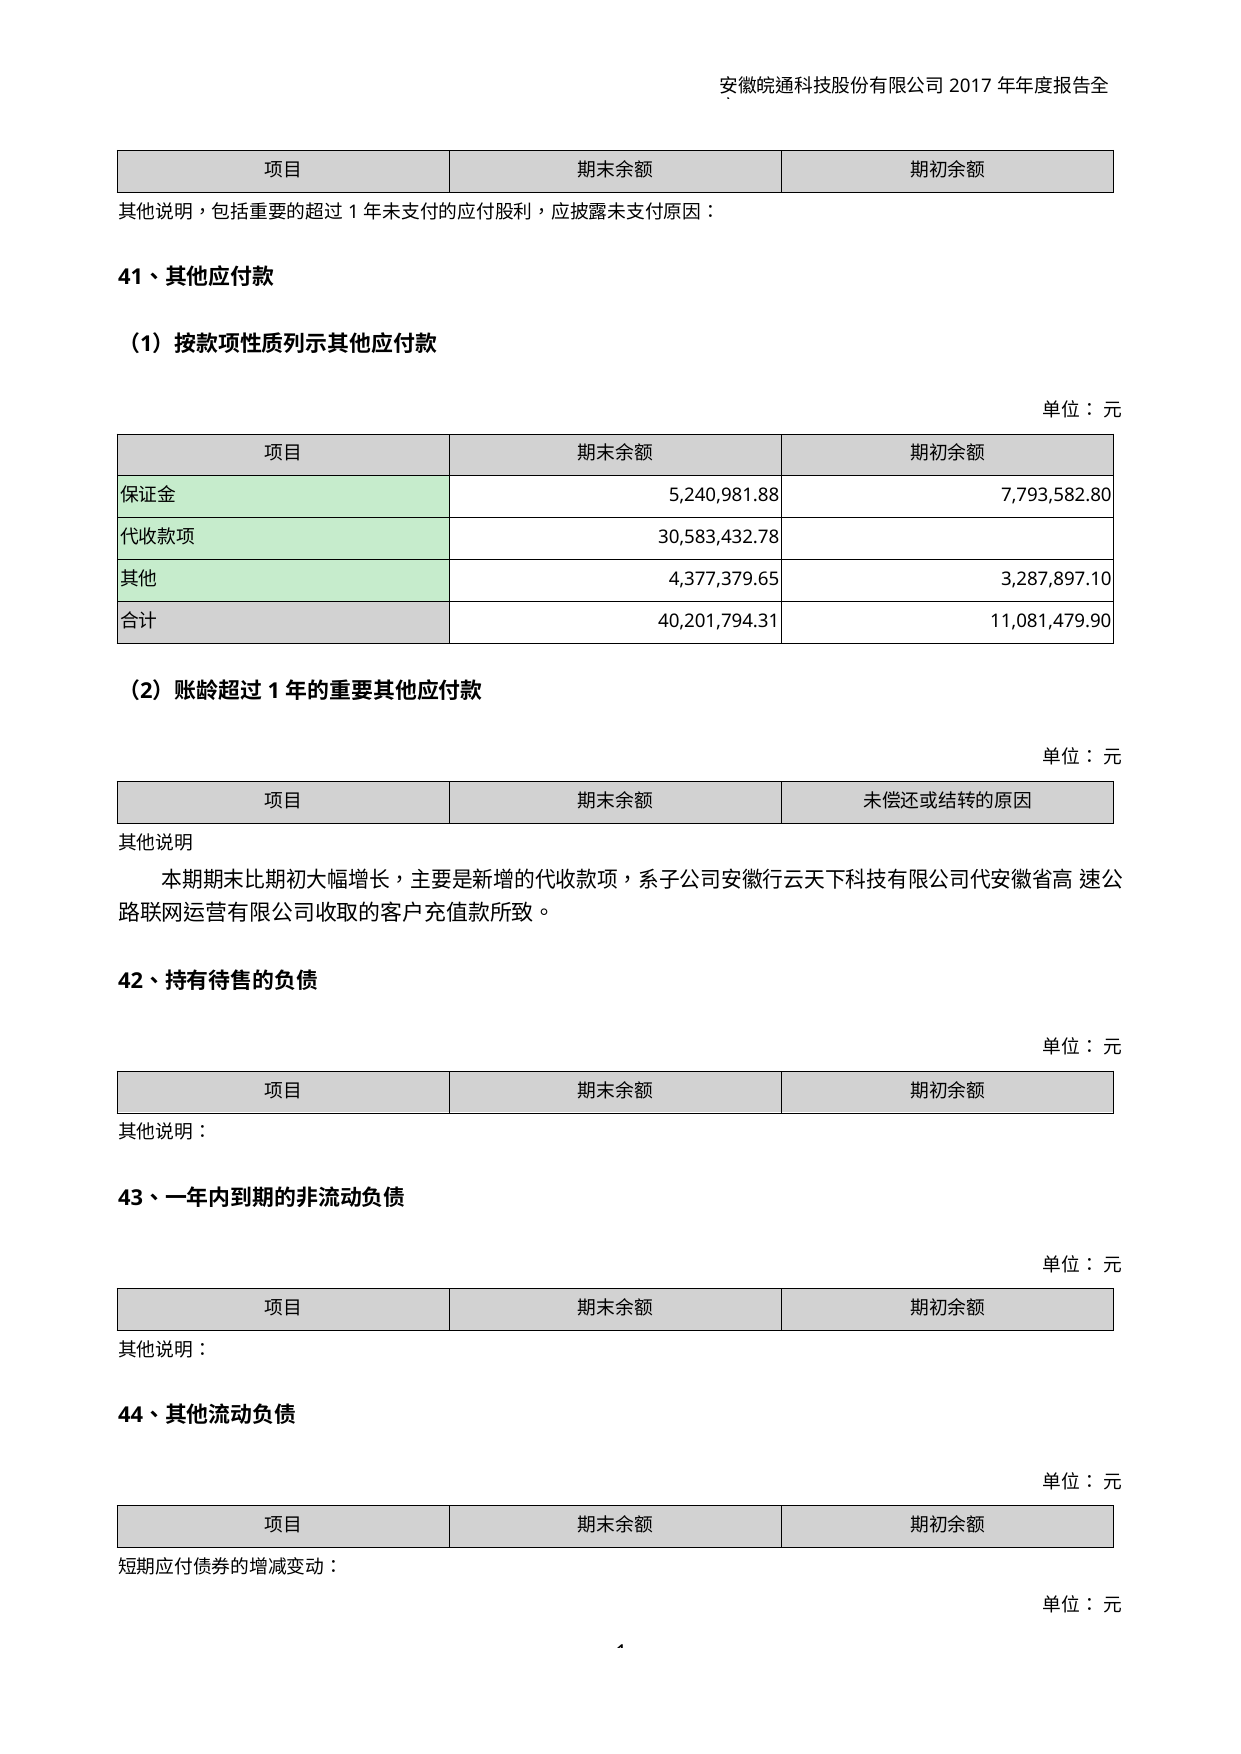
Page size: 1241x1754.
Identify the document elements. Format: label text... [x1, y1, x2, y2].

subtitle （1）按款项性质列示其他应付款 [118, 328, 1134, 357]
subtitle （2）账龄超过 1 年的重要其他应付款 [118, 675, 1134, 705]
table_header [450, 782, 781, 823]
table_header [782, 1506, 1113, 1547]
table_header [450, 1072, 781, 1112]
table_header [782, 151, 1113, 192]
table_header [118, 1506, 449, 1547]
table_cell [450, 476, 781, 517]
subtitle 42、持有待售的负债 [118, 964, 1134, 994]
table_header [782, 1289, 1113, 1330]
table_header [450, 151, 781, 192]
text 单位： 元 [106, 1468, 1122, 1494]
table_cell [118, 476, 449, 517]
text 单位： 元 [106, 1591, 1122, 1617]
text 单位： 元 [106, 744, 1122, 769]
text 其他说明 [118, 829, 1134, 854]
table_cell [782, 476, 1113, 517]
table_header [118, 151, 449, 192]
text 短期应付债券的增减变动： [118, 1553, 1134, 1579]
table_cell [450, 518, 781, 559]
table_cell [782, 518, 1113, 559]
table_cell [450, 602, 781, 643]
text 本期期末比期初大幅增长，主要是新增的代收款项，系子公司安徽行云天下科技有限公司代安徽省高 速公路联网运营有限公司收取的客户充值款所致。 [118, 864, 1134, 927]
text 其他说明，包括重要的超过 1 年未支付的应付股利，应披露未支付原因： [118, 198, 1134, 223]
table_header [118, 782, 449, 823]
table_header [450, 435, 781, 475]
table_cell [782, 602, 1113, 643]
text 其他说明： [118, 1336, 1134, 1362]
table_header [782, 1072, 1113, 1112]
text 单位： 元 [106, 396, 1122, 422]
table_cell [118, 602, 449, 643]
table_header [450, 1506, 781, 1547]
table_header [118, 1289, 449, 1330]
subtitle 41、其他应付款 [118, 261, 1134, 291]
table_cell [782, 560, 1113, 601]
subtitle 44、其他流动负债 [118, 1399, 1134, 1429]
text 单位： 元 [106, 1251, 1122, 1276]
subtitle 43、一年内到期的非流动负债 [118, 1182, 1134, 1212]
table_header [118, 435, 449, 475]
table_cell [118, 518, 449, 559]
text 单位： 元 [106, 1034, 1122, 1059]
text 其他说明： [118, 1119, 1134, 1144]
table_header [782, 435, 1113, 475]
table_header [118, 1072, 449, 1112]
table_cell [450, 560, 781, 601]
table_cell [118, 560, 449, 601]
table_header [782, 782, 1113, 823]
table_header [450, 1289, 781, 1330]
